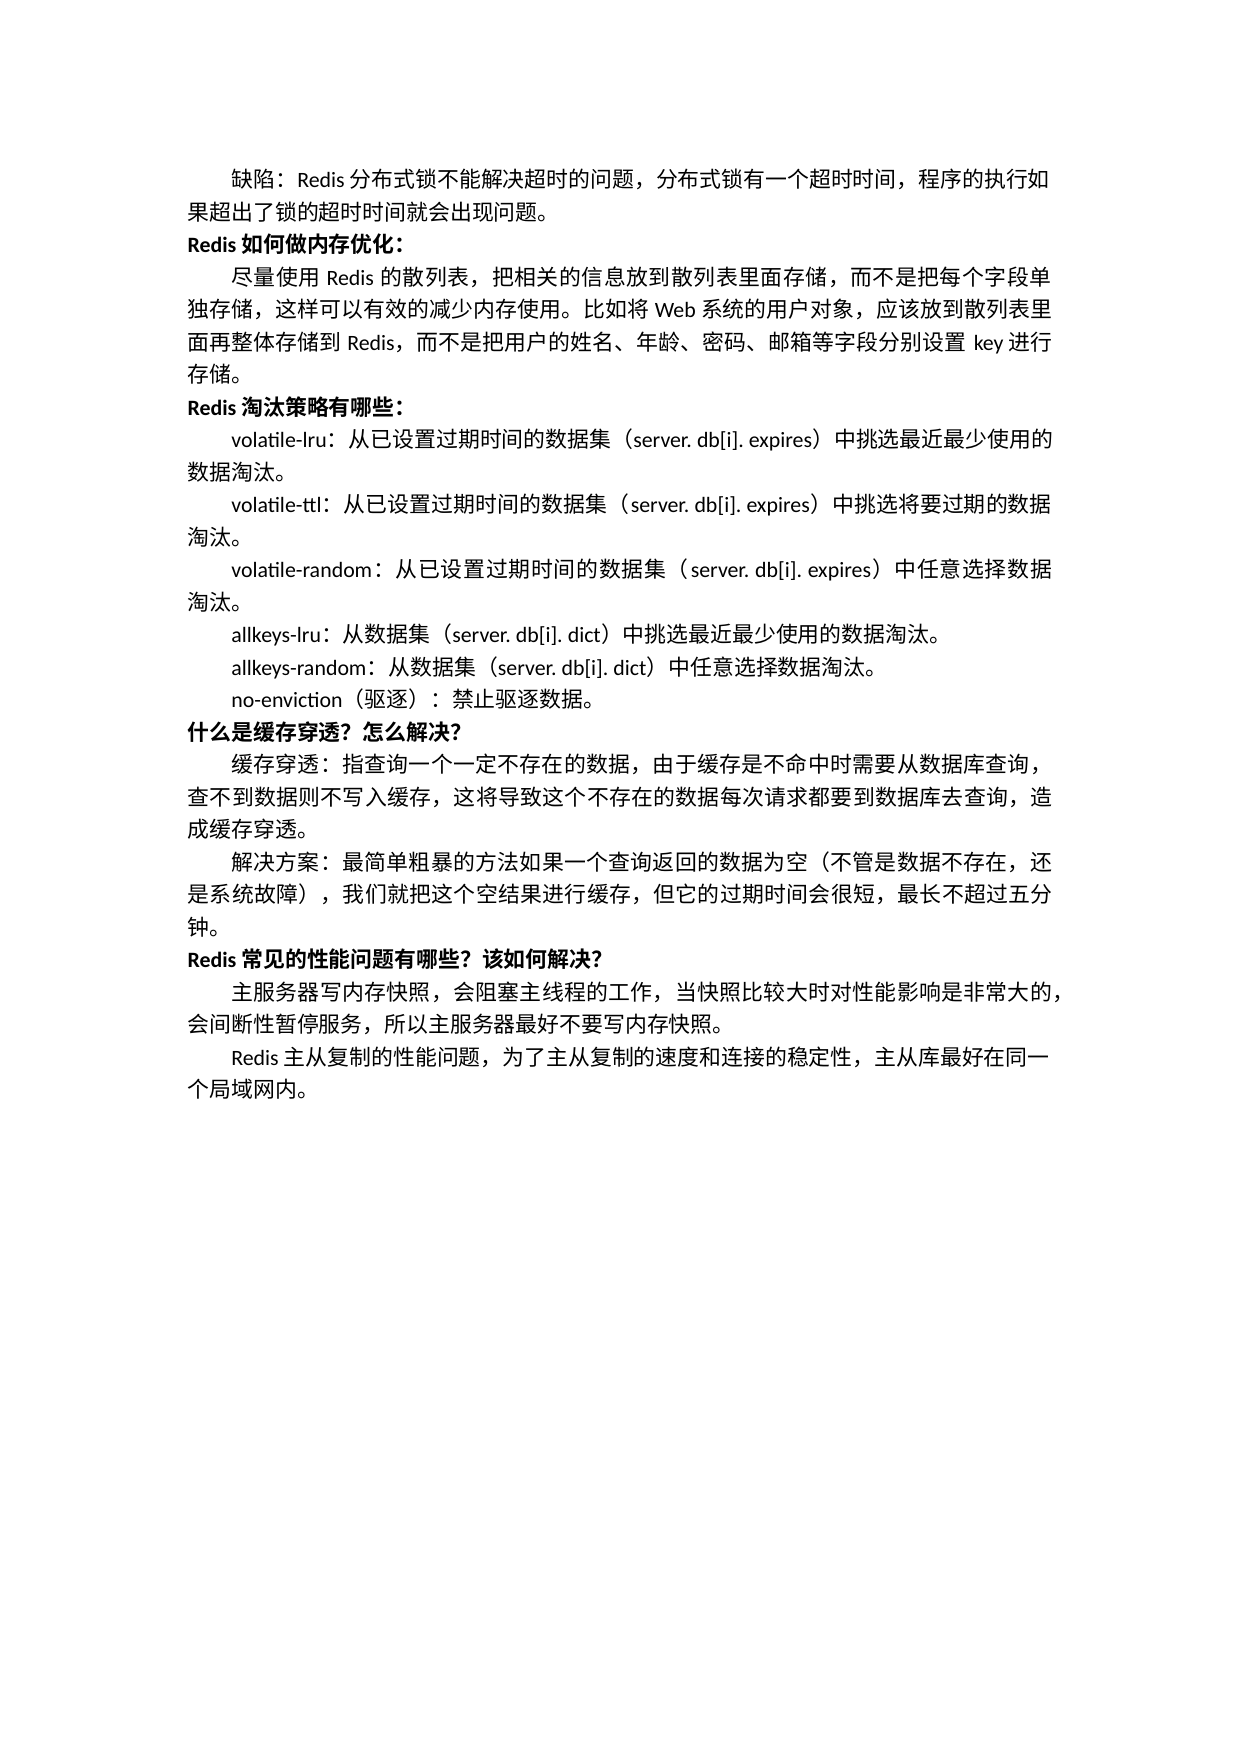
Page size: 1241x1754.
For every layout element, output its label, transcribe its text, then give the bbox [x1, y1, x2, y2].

text Redis 主从复制的性能问题，为了主从复制的速度和连接的稳定性，主从库最好在同一个局域网内。 [187, 1039, 1053, 1104]
text Redis 如何做内存优化： [187, 227, 1053, 259]
text 解决方案：最简单粗暴的方法如果一个查询返回的数据为空（不管是数据不存在，还是系统故障），我们就把这个空结果进行缓存，但它的过期时间会很短，最长不超过五分钟。 [187, 844, 1053, 942]
text volatile-ttl：从已设置过期时间的数据集（server. db[i]. expires）中挑选将要过期的数据淘汰。 [187, 487, 1053, 552]
text volatile-lru：从已设置过期时间的数据集（server. db[i]. expires）中挑选最近最少使用的数据淘汰。 [187, 422, 1053, 487]
text Redis 淘汰策略有哪些： [187, 389, 1053, 422]
text allkeys-lru：从数据集（server. db[i]. dict）中挑选最近最少使用的数据淘汰。 [187, 617, 1053, 649]
text 缓存穿透：指查询一个一定不存在的数据，由于缓存是不命中时需要从数据库查询，查不到数据则不写入缓存，这将导致这个不存在的数据每次请求都要到数据库去查询，造成缓存穿透。 [187, 747, 1053, 844]
text 主服务器写内存快照，会阻塞主线程的工作，当快照比较大时对性能影响是非常大的，会间断性暂停服务，所以主服务器最好不要写内存快照。 [187, 974, 1053, 1039]
text 尽量使用 Redis 的散列表，把相关的信息放到散列表里面存储，而不是把每个字段单独存储，这样可以有效的减少内存使用。比如将 Web 系统的用户对象，应该放到散列表里面再整体存储到 Redis，而不是把用户的姓名、年龄、密码、邮箱等字段分别设置 key 进行存储。 [187, 259, 1053, 389]
text 缺陷：Redis 分布式锁不能解决超时的问题，分布式锁有一个超时时间，程序的执行如果超出了锁的超时时间就会出现问题。 [187, 162, 1053, 227]
text volatile-random：从已设置过期时间的数据集（server. db[i]. expires）中任意选择数据淘汰。 [187, 552, 1053, 617]
text no-enviction（驱逐）：禁止驱逐数据。 [187, 682, 1053, 714]
text Redis 常见的性能问题有哪些？该如何解决？ [187, 942, 1053, 974]
text allkeys-random：从数据集（server. db[i]. dict）中任意选择数据淘汰。 [187, 649, 1053, 682]
text 什么是缓存穿透？怎么解决？ [187, 714, 1053, 747]
